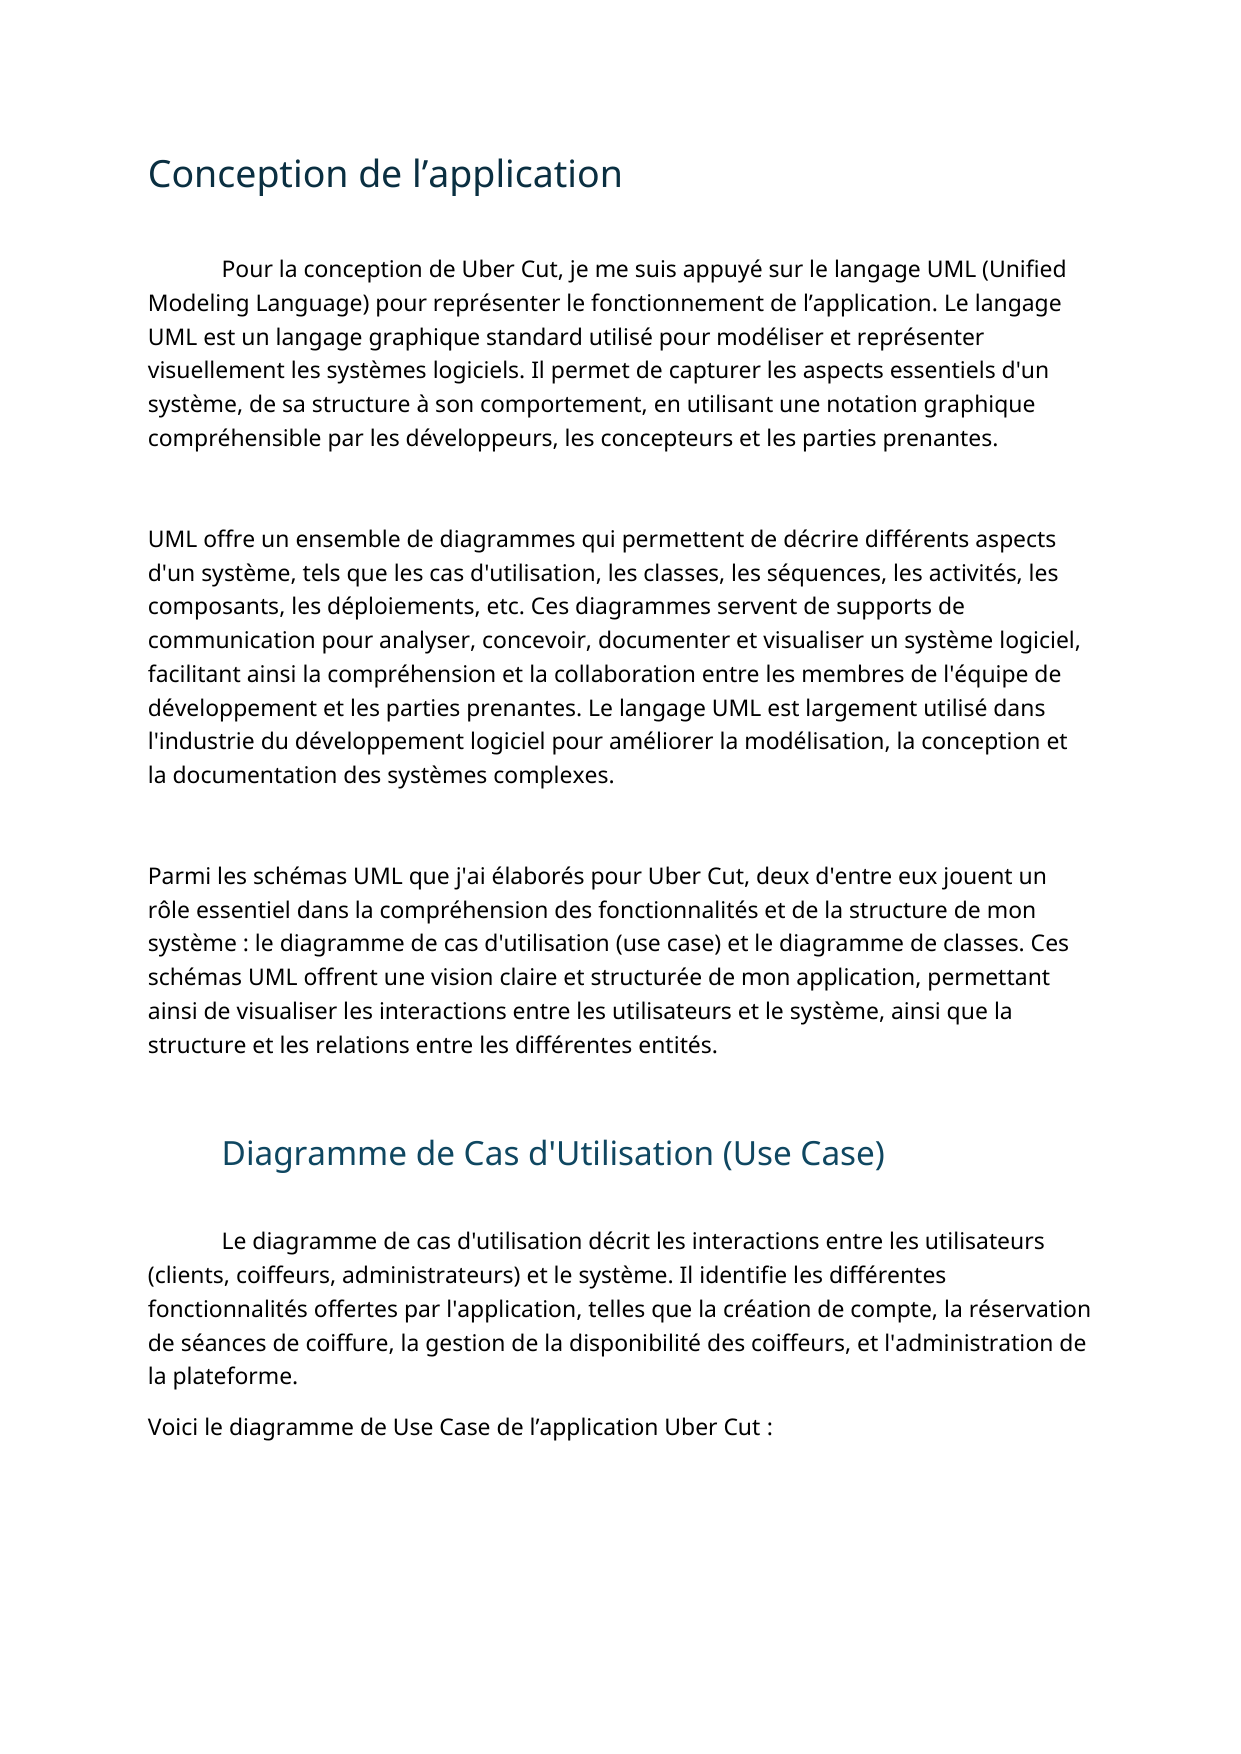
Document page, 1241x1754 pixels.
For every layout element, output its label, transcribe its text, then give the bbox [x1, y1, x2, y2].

text UML offre un ensemble de diagrammes qui permettent de décrire différents aspects d'un système, tels que les cas d'utilisation, les classes, les séquences, les activités, les composants, les déploiements, etc. Ces diagrammes servent de supports de communication pour analyser, concevoir, documenter et visualiser un système logiciel, facilitant ainsi la compréhension et la collaboration entre les membres de l'équipe de développement et les parties prenantes. Le langage UML est largement utilisé dans l'industrie du développement logiciel pour améliorer la modélisation, la conception et la documentation des systèmes complexes. [148, 523, 1093, 790]
text Voici le diagramme de Use Case de l’application Uber Cut : [148, 1411, 1093, 1442]
subtitle Diagramme de Cas d'Utilisation (Use Case) [148, 1129, 1093, 1175]
text Le diagramme de cas d'utilisation décrit les interactions entre les utilisateurs (clients, coiffeurs, administrateurs) et le système. Il identifie les différentes fonctionnalités offertes par l'application, telles que la création de compte, la réservation de séances de coiffure, la gestion de la disponibilité des coiffeurs, et l'administration de la plateforme. [148, 1225, 1093, 1392]
subtitle Conception de l’application [148, 148, 1093, 199]
text Pour la conception de Uber Cut, je me suis appuyé sur le langage UML (Unified Modeling Language) pour représenter le fonctionnement de l’application. Le langage UML est un langage graphique standard utilisé pour modéliser et représenter visuellement les systèmes logiciels. Il permet de capturer les aspects essentiels d'un système, de sa structure à son comportement, en utilisant une notation graphique compréhensible par les développeurs, les concepteurs et les parties prenantes. [148, 253, 1093, 453]
text Parmi les schémas UML que j'ai élaborés pour Uber Cut, deux d'entre eux jouent un rôle essentiel dans la compréhension des fonctionnalités et de la structure de mon système : le diagramme de cas d'utilisation (use case) et le diagramme de classes. Ces schémas UML offrent une vision claire et structurée de mon application, permettant ainsi de visualiser les interactions entre les utilisateurs et le système, ainsi que la structure et les relations entre les différentes entités. [148, 860, 1093, 1060]
